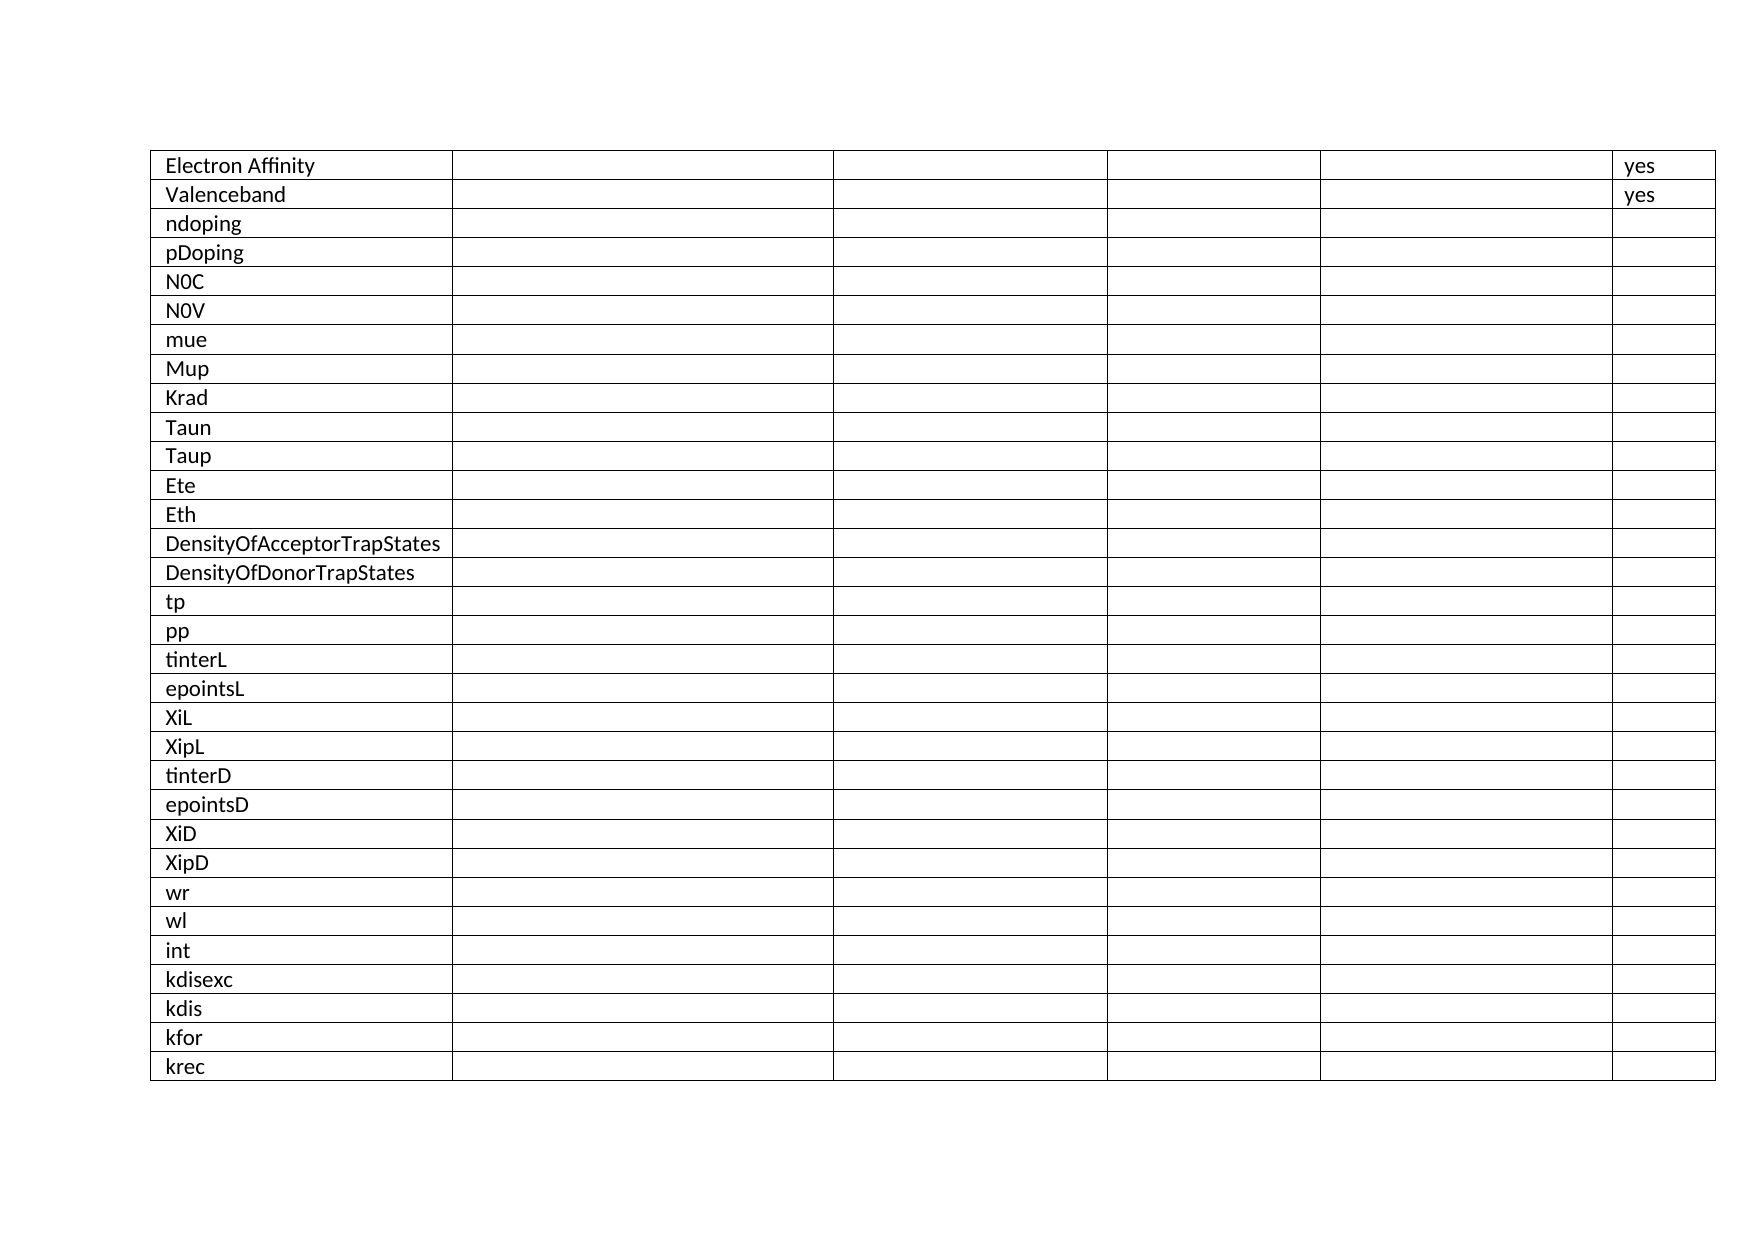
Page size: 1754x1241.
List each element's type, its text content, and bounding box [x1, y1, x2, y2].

table_cell [834, 413, 1107, 441]
table_cell N0V [151, 296, 452, 324]
table_cell [1613, 936, 1715, 964]
table_cell [1321, 587, 1612, 615]
table_cell [453, 703, 833, 731]
table_cell [834, 238, 1107, 266]
table_cell DensityOfDonorTrapStates [151, 558, 452, 586]
table_cell [453, 616, 833, 644]
table_cell [1321, 1052, 1612, 1080]
table_cell [1108, 238, 1320, 266]
table_cell [453, 355, 833, 382]
table_cell [453, 238, 833, 266]
table_cell [1613, 587, 1715, 615]
table_cell [1108, 151, 1320, 179]
table_cell [834, 616, 1107, 644]
table_cell [834, 325, 1107, 353]
table_cell [834, 558, 1107, 586]
table_cell [1321, 936, 1612, 964]
table_cell wr [151, 878, 452, 906]
table_cell [834, 529, 1107, 557]
table_cell [1613, 674, 1715, 702]
table_cell [1321, 645, 1612, 673]
table_cell [1108, 587, 1320, 615]
table_cell [453, 820, 833, 847]
table_cell [834, 267, 1107, 295]
table_cell [1108, 296, 1320, 324]
table_cell [834, 500, 1107, 528]
table_cell [1321, 674, 1612, 702]
table_cell [453, 180, 833, 208]
table_cell [834, 703, 1107, 731]
table_cell [453, 558, 833, 586]
table_cell [453, 384, 833, 412]
table_cell [453, 645, 833, 673]
table_cell [1108, 645, 1320, 673]
table_cell Ete [151, 471, 452, 499]
table_cell [453, 413, 833, 441]
table_cell [1321, 703, 1612, 731]
table_cell [834, 849, 1107, 877]
table_cell [834, 471, 1107, 499]
table_cell tinterL [151, 645, 452, 673]
table_cell [1613, 355, 1715, 382]
table_cell XipD [151, 849, 452, 877]
table_cell [1321, 616, 1612, 644]
table_cell [1321, 1023, 1612, 1051]
table_cell [834, 994, 1107, 1022]
table_cell [1613, 965, 1715, 993]
table_cell XipL [151, 732, 452, 760]
table_cell [834, 1023, 1107, 1051]
table_cell epointsD [151, 790, 452, 818]
table_cell [834, 296, 1107, 324]
table_cell [1613, 820, 1715, 847]
table_cell [1613, 761, 1715, 789]
table_cell [1613, 267, 1715, 295]
table_cell [1108, 529, 1320, 557]
table_cell Krad [151, 384, 452, 412]
table_cell [1613, 529, 1715, 557]
table_cell [834, 907, 1107, 935]
table_cell [1613, 732, 1715, 760]
table_cell [1321, 413, 1612, 441]
table_cell kdis [151, 994, 452, 1022]
table_cell [1321, 965, 1612, 993]
table_cell [453, 936, 833, 964]
table_cell kdisexc [151, 965, 452, 993]
table_cell [1108, 442, 1320, 470]
table_cell [1108, 907, 1320, 935]
table_cell [453, 209, 833, 237]
table_cell [1321, 151, 1612, 179]
table_cell N0C [151, 267, 452, 295]
table_cell [1613, 1023, 1715, 1051]
table_cell [1321, 849, 1612, 877]
table_cell Valenceband [151, 180, 452, 208]
table_cell ndoping [151, 209, 452, 237]
table_cell [1108, 732, 1320, 760]
table_cell [453, 471, 833, 499]
table_cell Eth [151, 500, 452, 528]
table_cell [1108, 267, 1320, 295]
table_cell [1108, 820, 1320, 847]
table_cell [1108, 355, 1320, 382]
table_cell yes [1613, 151, 1715, 179]
table_cell [1613, 994, 1715, 1022]
table_cell yes [1613, 180, 1715, 208]
table_cell tinterD [151, 761, 452, 789]
table_cell [1321, 732, 1612, 760]
table_cell [1108, 180, 1320, 208]
table_cell [1108, 558, 1320, 586]
table_cell [453, 907, 833, 935]
table_cell [1321, 820, 1612, 847]
table_cell pDoping [151, 238, 452, 266]
table_cell [1321, 209, 1612, 237]
table_cell Electron Affinity [151, 151, 452, 179]
table_cell [1108, 936, 1320, 964]
table_cell [453, 267, 833, 295]
table_cell [1108, 674, 1320, 702]
table_cell [834, 732, 1107, 760]
table_cell [1613, 442, 1715, 470]
table_cell [1108, 965, 1320, 993]
table_cell Taun [151, 413, 452, 441]
table_cell [834, 936, 1107, 964]
table_cell [1613, 616, 1715, 644]
table_cell [1321, 325, 1612, 353]
table_cell [1108, 790, 1320, 818]
table_cell mue [151, 325, 452, 353]
table_cell Taup [151, 442, 452, 470]
table_cell [1108, 413, 1320, 441]
table_cell tp [151, 587, 452, 615]
table_cell [453, 296, 833, 324]
table_cell [1108, 703, 1320, 731]
table_cell [834, 442, 1107, 470]
table_cell [1613, 878, 1715, 906]
table_cell krec [151, 1052, 452, 1080]
table_cell [453, 878, 833, 906]
table_cell [453, 1052, 833, 1080]
table_cell [1321, 442, 1612, 470]
table_cell [453, 761, 833, 789]
table_cell [1321, 384, 1612, 412]
table_cell [453, 151, 833, 179]
table_cell [453, 1023, 833, 1051]
table_cell [834, 587, 1107, 615]
table_cell [1321, 355, 1612, 382]
table_cell epointsL [151, 674, 452, 702]
table_cell [1108, 878, 1320, 906]
table_cell [1108, 994, 1320, 1022]
table_cell [834, 878, 1107, 906]
table_cell [1108, 384, 1320, 412]
table_cell [1321, 296, 1612, 324]
table_cell [1108, 849, 1320, 877]
table_cell [1613, 907, 1715, 935]
table_cell [1321, 267, 1612, 295]
table_cell [1613, 238, 1715, 266]
table_cell [834, 1052, 1107, 1080]
table_cell [1613, 296, 1715, 324]
table_cell pp [151, 616, 452, 644]
table_cell int [151, 936, 452, 964]
table_cell [1108, 761, 1320, 789]
table_cell [453, 325, 833, 353]
table_cell [1613, 703, 1715, 731]
table_cell [453, 674, 833, 702]
table_cell kfor [151, 1023, 452, 1051]
table_cell [1613, 558, 1715, 586]
table_cell [834, 209, 1107, 237]
table_cell [1108, 325, 1320, 353]
table_cell [1321, 471, 1612, 499]
table_cell [1108, 471, 1320, 499]
table_cell [834, 384, 1107, 412]
table_cell [453, 965, 833, 993]
table_cell Mup [151, 355, 452, 382]
table_cell [834, 790, 1107, 818]
table_cell [1613, 209, 1715, 237]
table_cell [834, 674, 1107, 702]
table_cell [1108, 616, 1320, 644]
table_cell [834, 180, 1107, 208]
table_cell [1321, 180, 1612, 208]
table_cell [1321, 238, 1612, 266]
table_cell [834, 151, 1107, 179]
table_cell [1321, 558, 1612, 586]
table_cell [1613, 790, 1715, 818]
table_cell [1613, 384, 1715, 412]
table_cell [834, 761, 1107, 789]
table_cell [1108, 1052, 1320, 1080]
table_cell [1321, 529, 1612, 557]
table_cell [834, 645, 1107, 673]
table_cell [1108, 209, 1320, 237]
table_cell [1613, 413, 1715, 441]
table_cell [1613, 471, 1715, 499]
table_cell [1108, 500, 1320, 528]
table_cell [453, 442, 833, 470]
table_cell [834, 355, 1107, 382]
table_cell [453, 994, 833, 1022]
table_cell [834, 820, 1107, 847]
table_cell [1321, 907, 1612, 935]
table_cell [1321, 878, 1612, 906]
table_cell [1613, 500, 1715, 528]
table_cell [1613, 1052, 1715, 1080]
table_cell [1321, 761, 1612, 789]
table_cell XiL [151, 703, 452, 731]
table_cell XiD [151, 820, 452, 847]
table_cell [453, 529, 833, 557]
table_cell DensityOfAcceptorTrapStates [151, 529, 452, 557]
table_cell [1613, 645, 1715, 673]
table_cell [453, 587, 833, 615]
table_cell [1321, 994, 1612, 1022]
table_cell [453, 500, 833, 528]
table_cell [1321, 500, 1612, 528]
table_cell [1108, 1023, 1320, 1051]
table_cell [453, 790, 833, 818]
table_cell [834, 965, 1107, 993]
table_cell [453, 849, 833, 877]
table_cell [453, 732, 833, 760]
table_cell wl [151, 907, 452, 935]
table_cell [1613, 849, 1715, 877]
table_cell [1321, 790, 1612, 818]
table_cell [1613, 325, 1715, 353]
